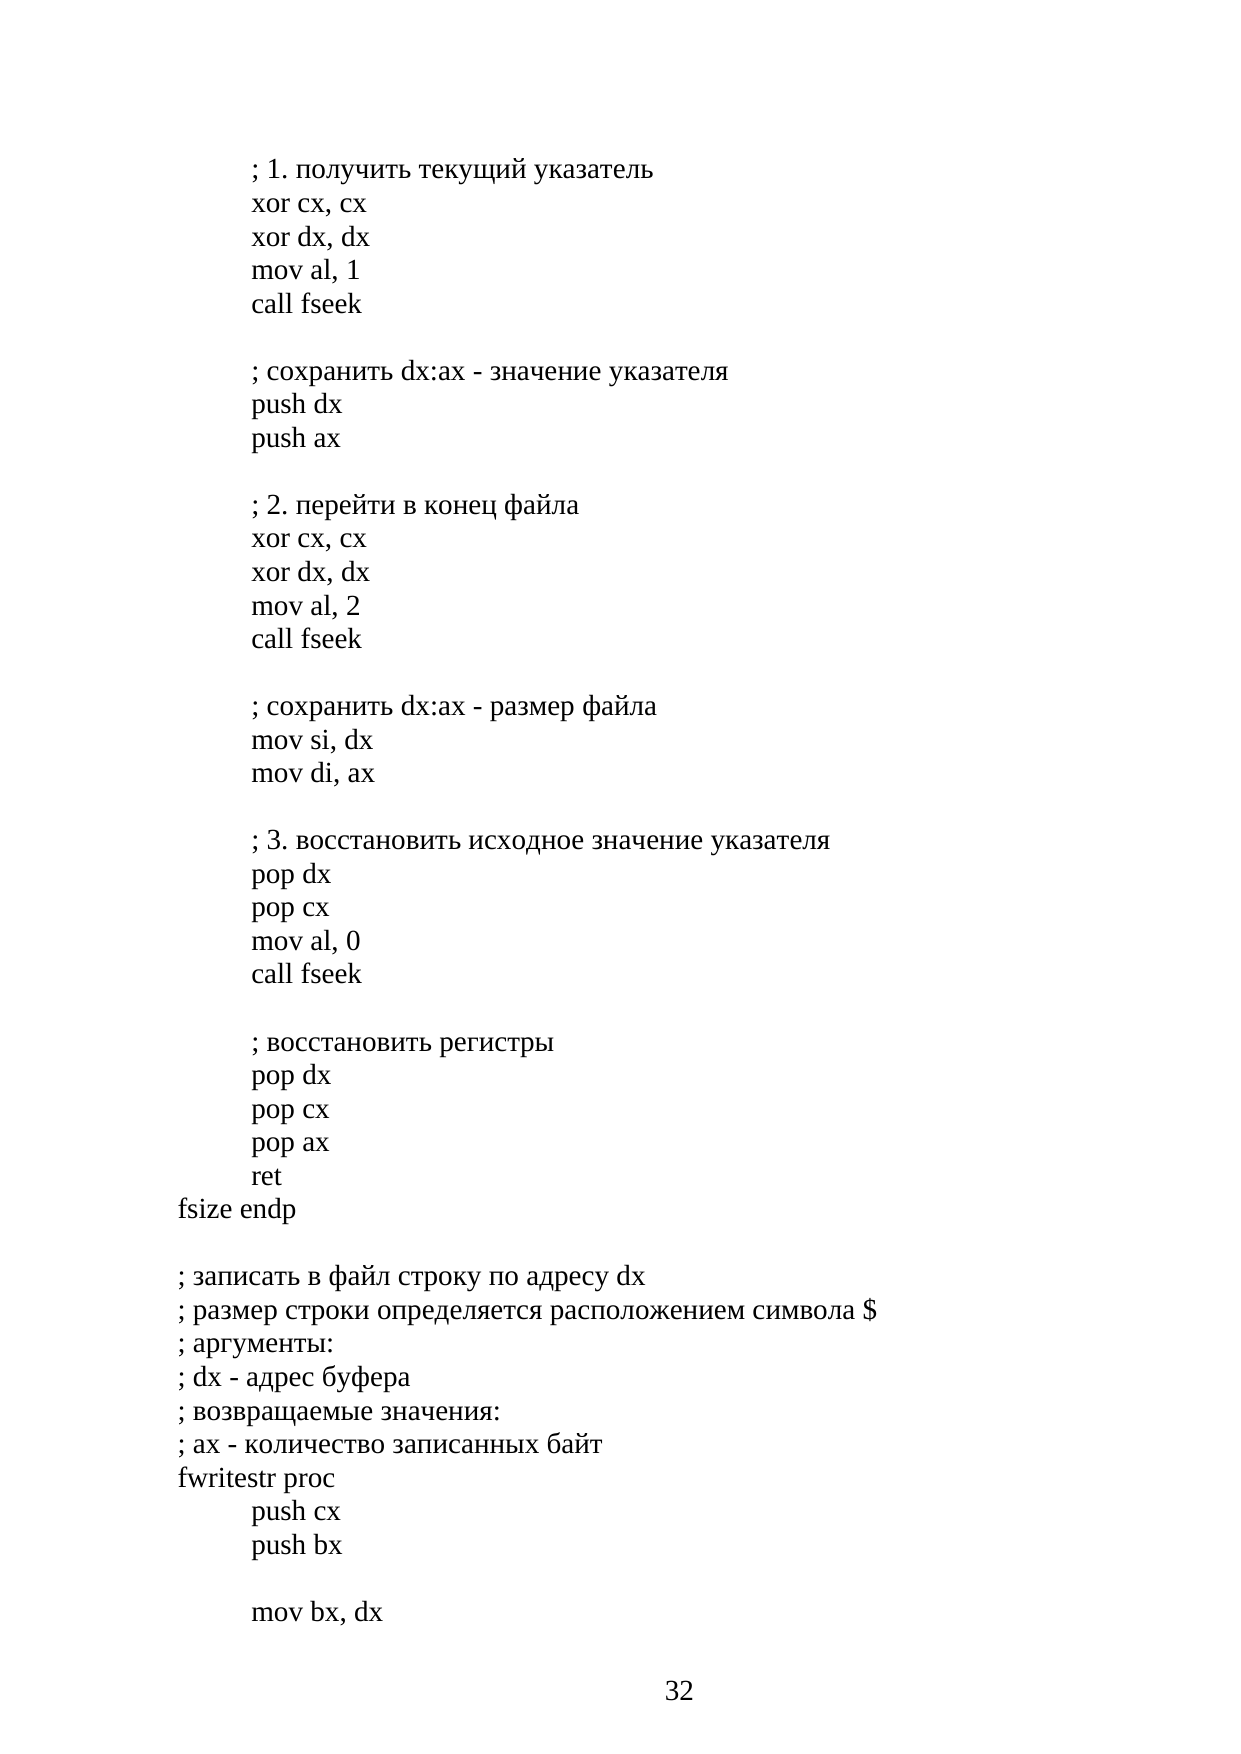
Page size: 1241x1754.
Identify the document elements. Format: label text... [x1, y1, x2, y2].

text xor cx, cx [177, 185, 1181, 219]
text ; 1. получить текущий указатель [177, 152, 1181, 185]
text mov bx, dx [177, 1594, 1181, 1627]
text ; dx - адрес буфера [177, 1359, 1181, 1393]
text ret [177, 1158, 1181, 1191]
text call fseek [177, 957, 1181, 990]
text pop cx [177, 1091, 1181, 1124]
text push dx [177, 386, 1181, 420]
text pop cx [177, 889, 1181, 923]
text fwritestr proc [177, 1460, 1181, 1493]
text xor cx, cx [177, 521, 1181, 554]
text mov di, ax [177, 755, 1181, 789]
text fsize endp [177, 1191, 1181, 1225]
text call fseek [177, 286, 1181, 319]
text ; размер строки определяется расположением символа $ [177, 1292, 1181, 1326]
text push bx [177, 1527, 1181, 1560]
text ; ax - количество записанных байт [177, 1426, 1181, 1460]
text ; 2. перейти в конец файла [177, 487, 1181, 521]
text xor dx, dx [177, 219, 1181, 252]
text ; аргументы: [177, 1326, 1181, 1359]
text ; сохранить dx:ax - размер файла [177, 688, 1181, 722]
text pop dx [177, 856, 1181, 889]
text ; восстановить регистры [177, 1024, 1181, 1057]
text mov si, dx [177, 722, 1181, 755]
text push cx [177, 1493, 1181, 1527]
text mov al, 0 [177, 923, 1181, 957]
text ; записать в файл строку по адресу dx [177, 1258, 1181, 1292]
text ; 3. восстановить исходное значение указателя [177, 822, 1181, 856]
text pop ax [177, 1124, 1181, 1158]
text push ax [177, 420, 1181, 453]
text mov al, 1 [177, 252, 1181, 286]
text ; возвращаемые значения: [177, 1393, 1181, 1426]
text pop dx [177, 1057, 1181, 1091]
text xor dx, dx [177, 554, 1181, 588]
text call fseek [177, 621, 1181, 655]
text ; сохранить dx:ax - значение указателя [177, 353, 1181, 386]
text mov al, 2 [177, 588, 1181, 621]
